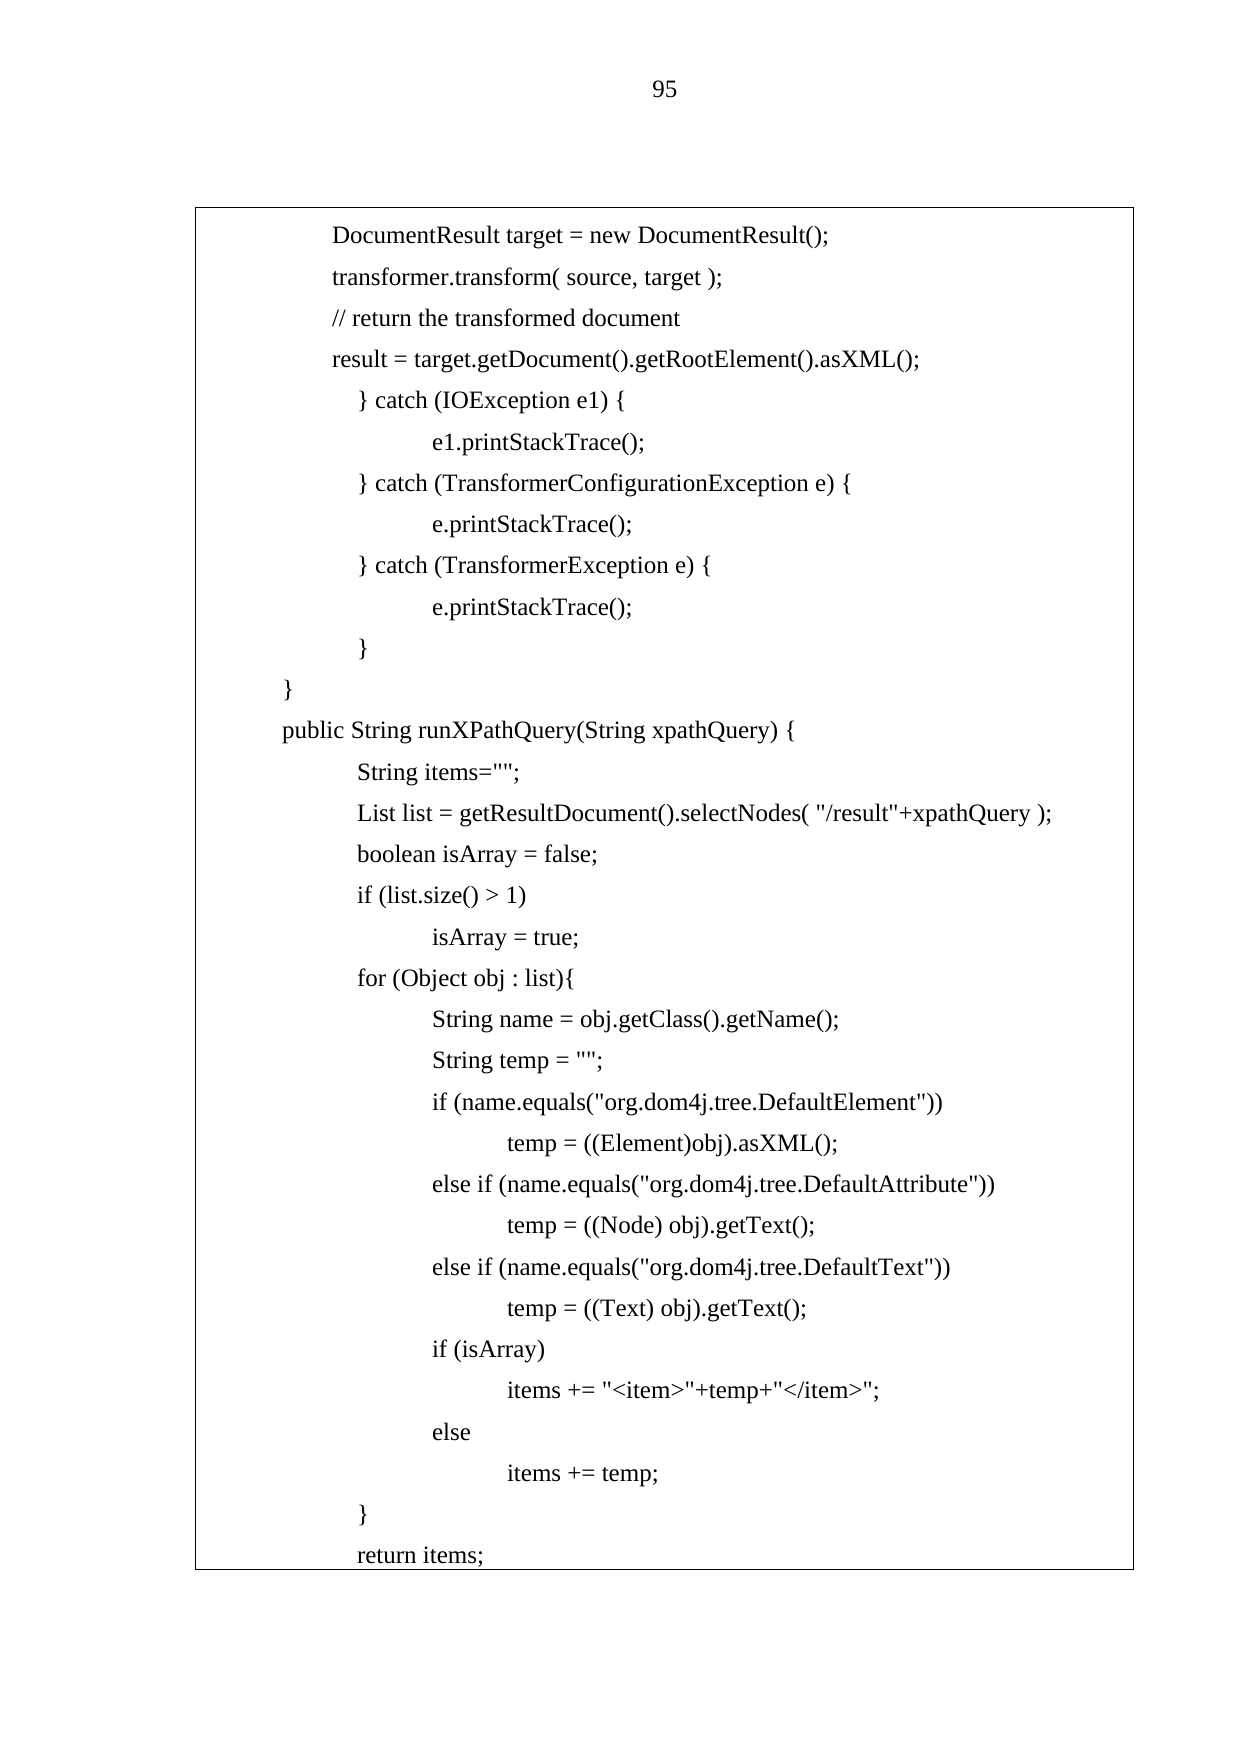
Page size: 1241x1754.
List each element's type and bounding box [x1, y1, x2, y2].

table_header [196, 208, 1133, 1569]
